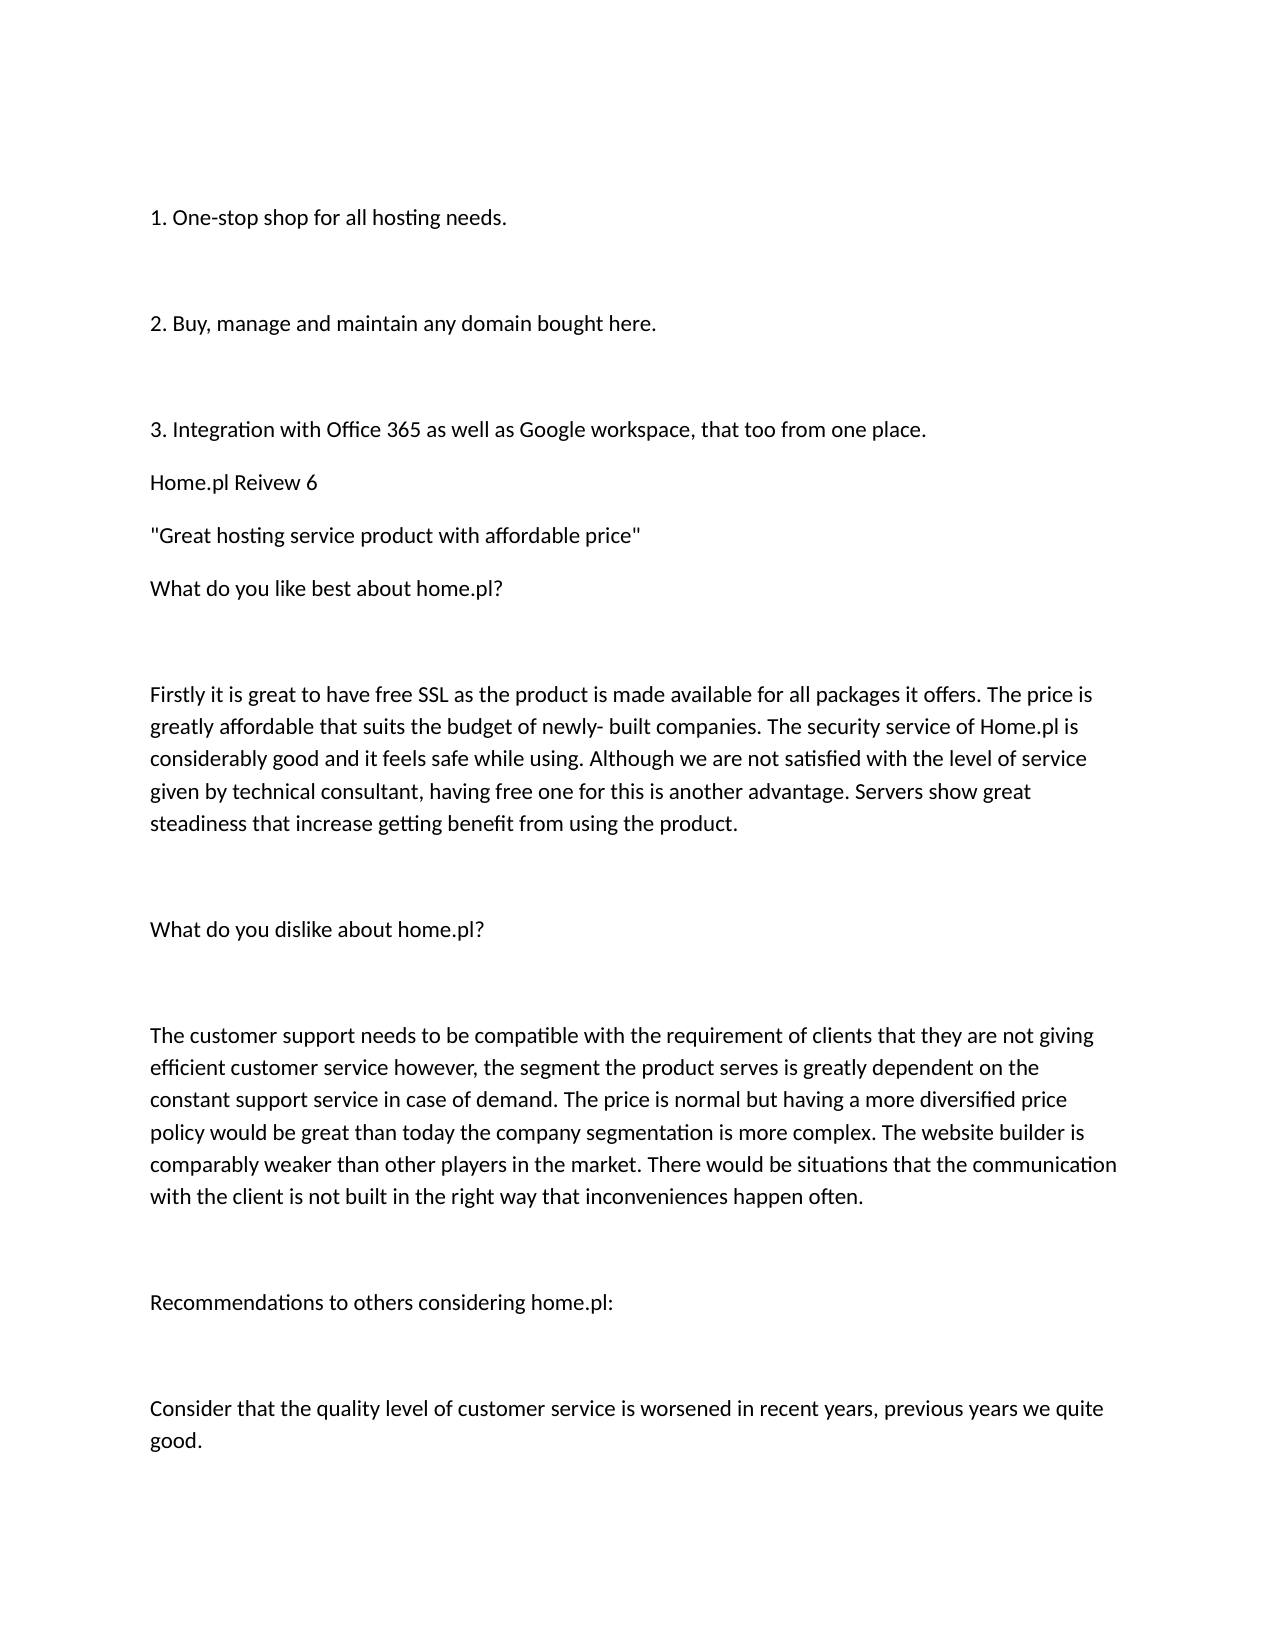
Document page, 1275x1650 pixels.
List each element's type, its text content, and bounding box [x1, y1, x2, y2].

text Firstly it is great to have free SSL as the product is made available for all packages it offers. The price is greatly affordable that suits the budget of newly- built companies. The security service of Home.pl is considerably good and it feels safe while using. Although we are not satisfied with the level of service given by technical consultant, having free one for this is another advantage. Servers show great steadiness that increase getting benefit from using the product. [150, 680, 1125, 837]
text 2. Buy, manage and maintain any domain bought here. [150, 309, 1125, 337]
text 1. One-stop shop for all hosting needs. [150, 203, 1125, 231]
text The customer support needs to be compatible with the requirement of clients that they are not giving efficient customer service however, the segment the product serves is greatly dependent on the constant support service in case of demand. The price is normal but having a more diversified price policy would be great than today the company segmentation is more complex. The website builder is comparably weaker than other players in the market. There would be situations that the communication with the client is not built in the right way that inconveniences happen often. [150, 1021, 1125, 1210]
text Home.pl Reivew 6 [150, 468, 1125, 496]
text What do you dislike about home.pl? [150, 915, 1125, 943]
text What do you like best about home.pl? [150, 574, 1125, 602]
text Consider that the quality level of customer service is worsened in recent years, previous years we quite good. [150, 1394, 1125, 1454]
text "Great hosting service product with affordable price" [150, 521, 1125, 549]
text Recommendations to others considering home.pl: [150, 1288, 1125, 1316]
text 3. Integration with Office 365 as well as Google workspace, that too from one place. [150, 415, 1125, 443]
